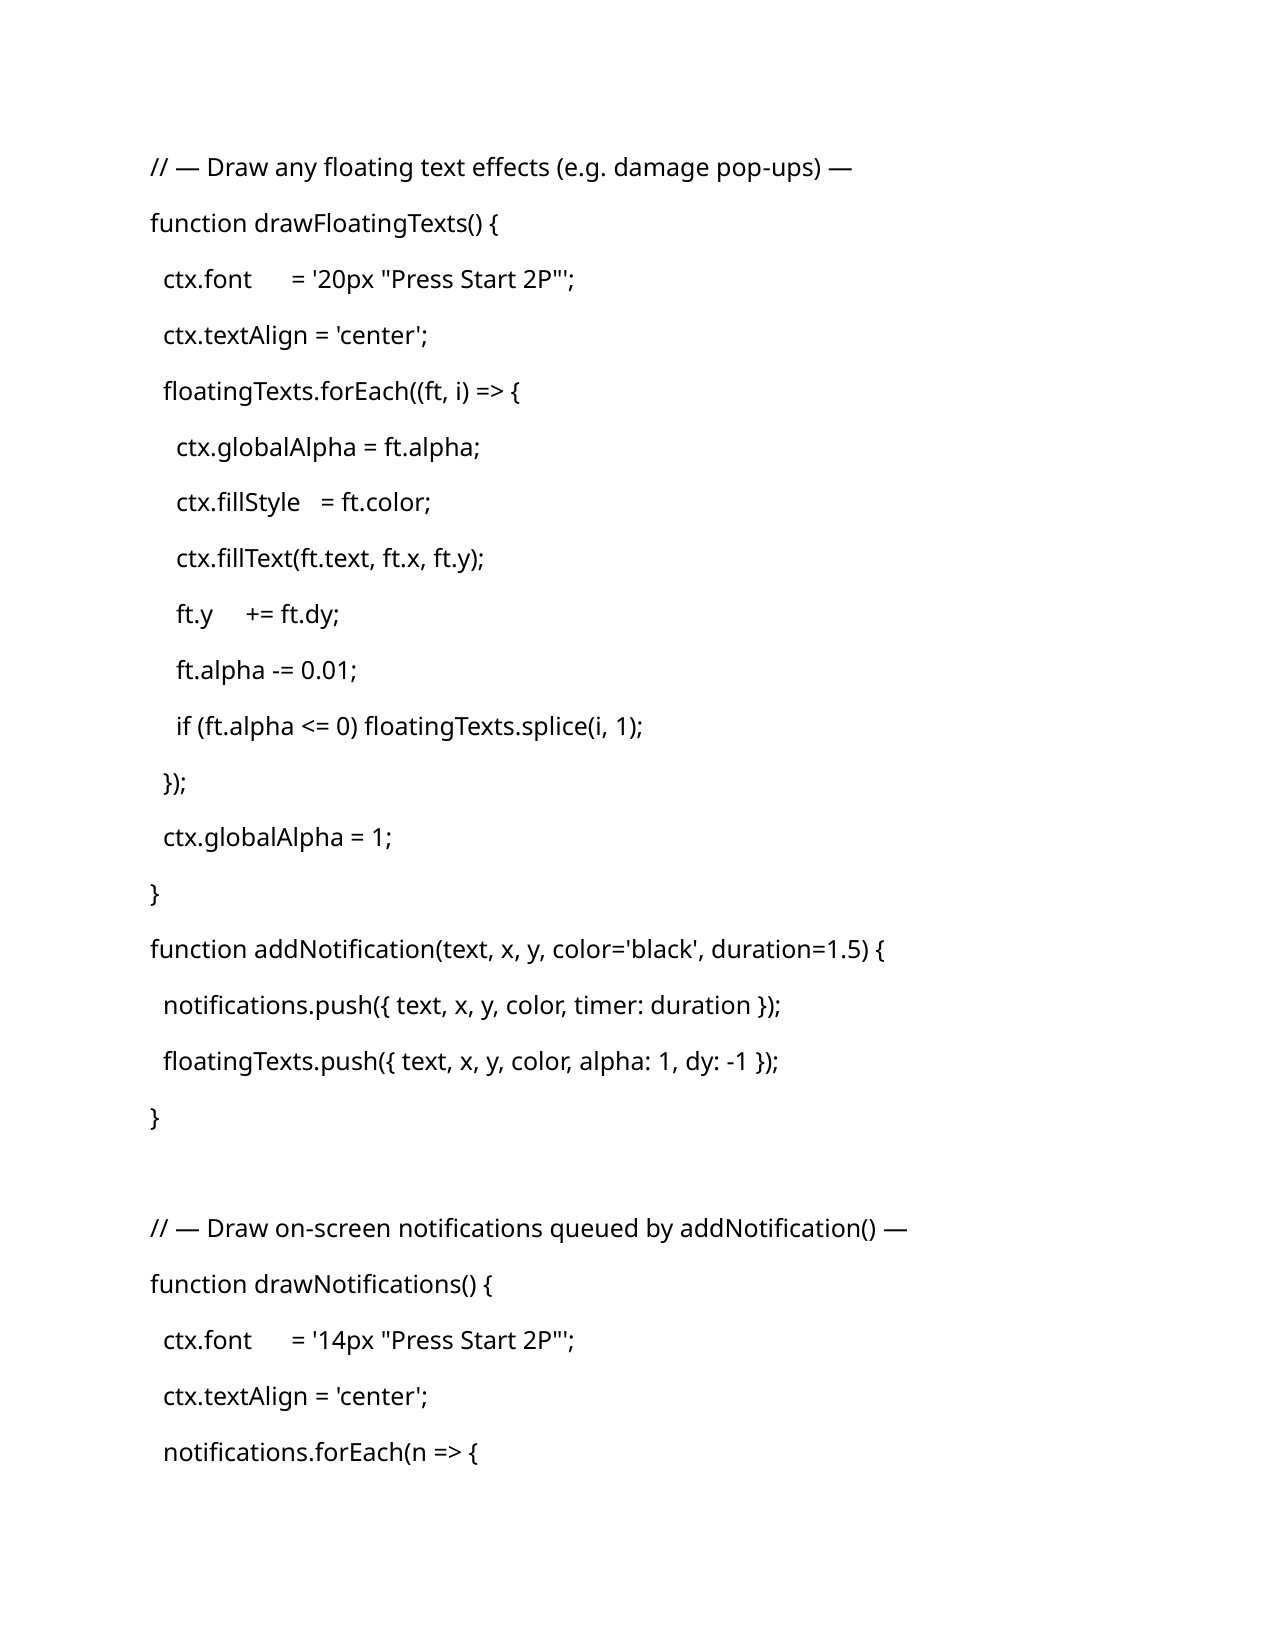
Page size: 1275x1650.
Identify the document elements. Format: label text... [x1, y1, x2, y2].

text ctx.font = '20px "Press Start 2P"'; [150, 262, 1125, 296]
text floatingTexts.push({ text, x, y, color, alpha: 1, dy: -1 }); [150, 1043, 1125, 1077]
text // — Draw any floating text effects (e.g. damage pop‐ups) — [150, 150, 1125, 184]
text ctx.fillStyle = ft.color; [150, 485, 1125, 519]
text }); [150, 764, 1125, 798]
text ctx.textAlign = 'center'; [150, 1378, 1125, 1412]
text ctx.globalAlpha = 1; [150, 820, 1125, 854]
text if (ft.alpha <= 0) floatingTexts.splice(i, 1); [150, 708, 1125, 742]
text } [150, 1099, 1125, 1133]
text function addNotification(text, x, y, color='black', duration=1.5) { [150, 932, 1125, 966]
text // — Draw on‐screen notifications queued by addNotification() — [150, 1211, 1125, 1245]
text ctx.globalAlpha = ft.alpha; [150, 429, 1125, 463]
text notifications.push({ text, x, y, color, timer: duration }); [150, 987, 1125, 1022]
text function drawFloatingTexts() { [150, 206, 1125, 240]
text notifications.forEach(n => { [150, 1434, 1125, 1468]
text ft.y += ft.dy; [150, 597, 1125, 631]
text function drawNotifications() { [150, 1267, 1125, 1301]
text floatingTexts.forEach((ft, i) => { [150, 373, 1125, 407]
text ctx.textAlign = 'center'; [150, 317, 1125, 352]
text ctx.fillText(ft.text, ft.x, ft.y); [150, 541, 1125, 575]
text ft.alpha -= 0.01; [150, 652, 1125, 687]
text ctx.font = '14px "Press Start 2P"'; [150, 1322, 1125, 1357]
text } [150, 876, 1125, 910]
